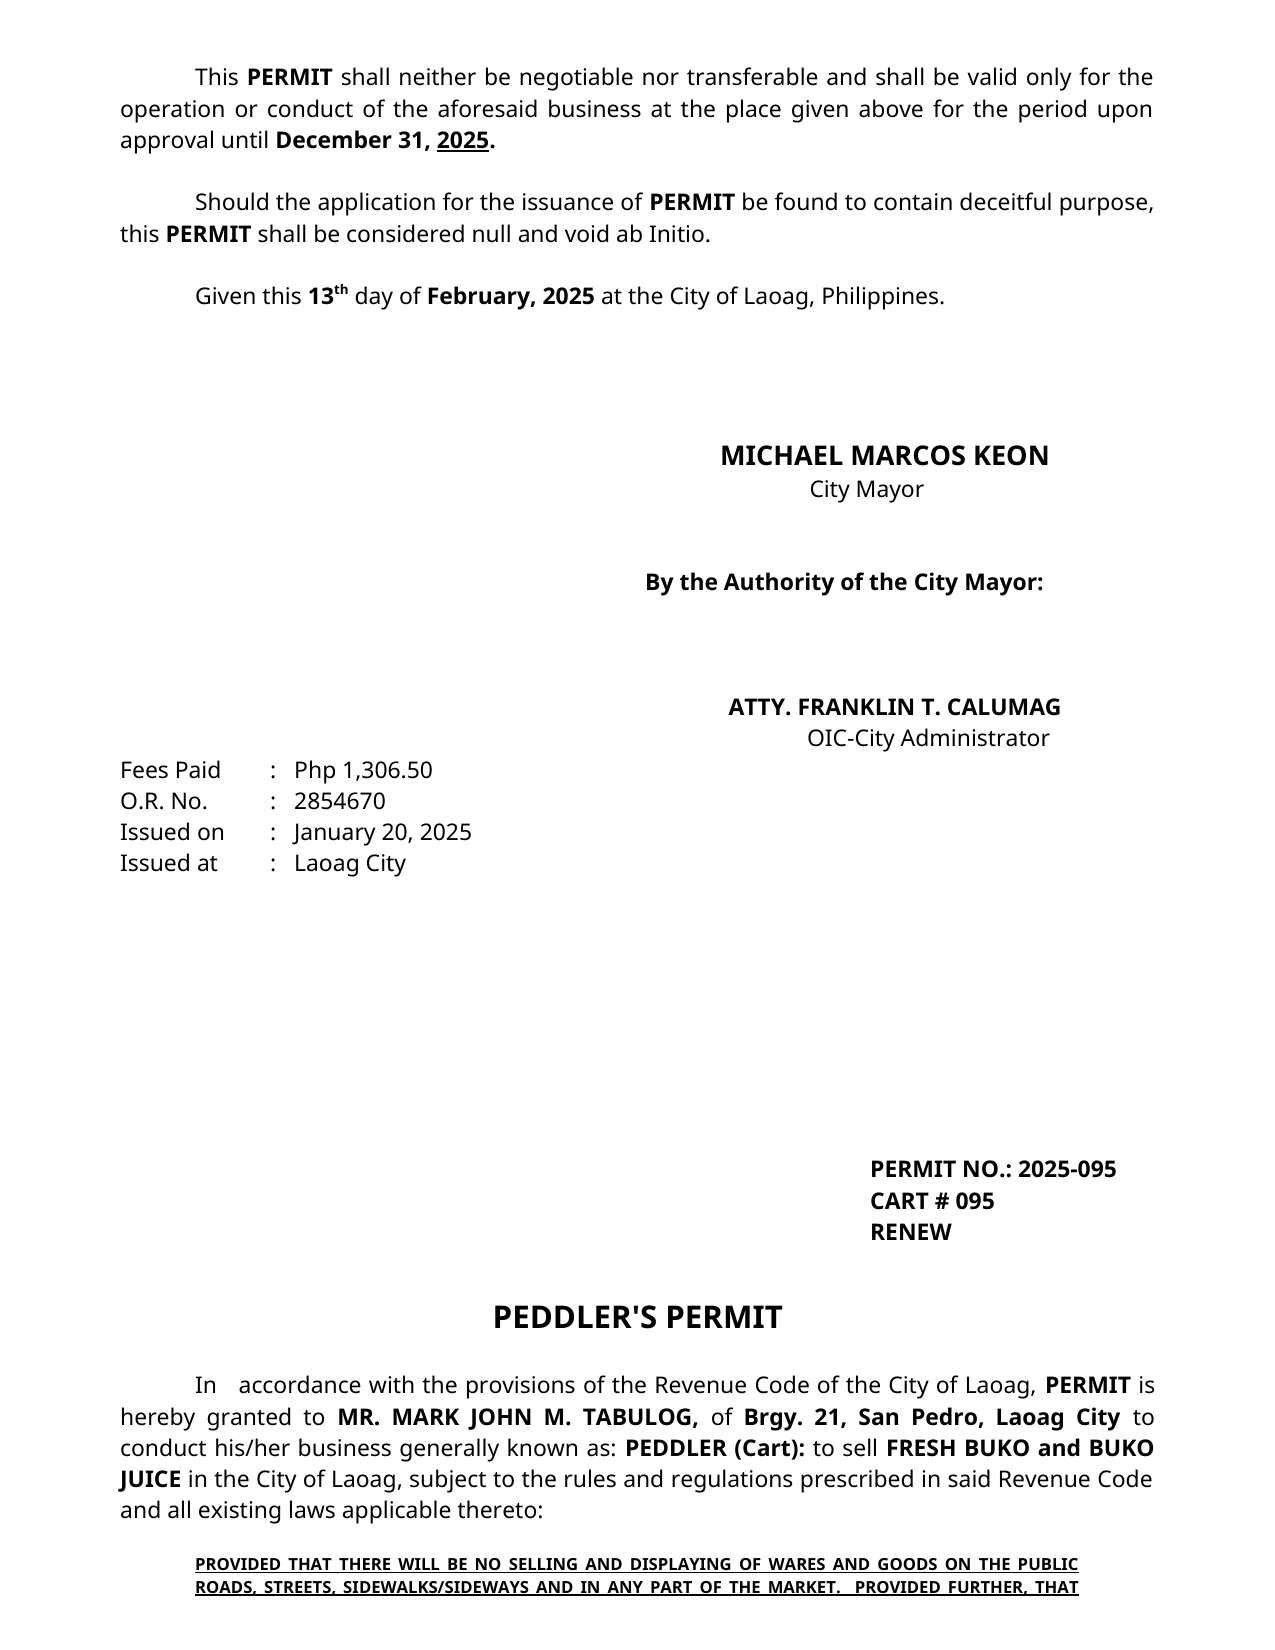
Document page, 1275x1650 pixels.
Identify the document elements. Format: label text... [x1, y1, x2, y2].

text Issued at : Laoag City [120, 847, 1155, 879]
text O.R. No. : 2854670 [120, 785, 1155, 816]
text In accordance with the provisions of the Revenue Code of the City of Laoag, PERMIT is hereby granted to MR. MARK JOHN M. TABULOG, of Brgy. 21, San Pedro, Laoag City to conduct his/her business generally known as: PEDDLER (Cart): to sell FRESH BUKO and BUKO JUICE in the City of Laoag, subject to the rules and regulations prescribed in said Revenue Code and all existing laws applicable thereto: [120, 1369, 1155, 1526]
text ATTY. FRANKLIN T. CALUMAG [120, 691, 1155, 722]
text CART # 095 [795, 1184, 1155, 1216]
text RENEW [795, 1216, 1155, 1247]
text OIC-City Administrator [720, 722, 1155, 754]
text City Mayor [120, 473, 1155, 504]
text This PERMIT shall neither be negotiable nor transferable and shall be valid only for the operation or conduct of the aforesaid business at the place given above for the period upon approval until December 31, 2025. [120, 61, 1155, 155]
text By the Authority of the City Mayor: [570, 566, 1155, 597]
text Issued on : January 20, 2025 [120, 816, 1155, 847]
text PEDDLER'S PERMIT [120, 1295, 1155, 1338]
text Given this 13th day of February, 2025 at the City of Laoag, Philippines. [120, 280, 1155, 311]
text Fees Paid : Php 1,306.50 [120, 754, 1155, 785]
text MICHAEL MARCOS KEON [645, 436, 1155, 473]
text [195, 1552, 1080, 1598]
text PERMIT NO.: 2025-095 [795, 1153, 1155, 1184]
text Should the application for the issuance of PERMIT be found to contain deceitful purpose, this PERMIT shall be considered null and void ab Initio. [120, 186, 1155, 249]
